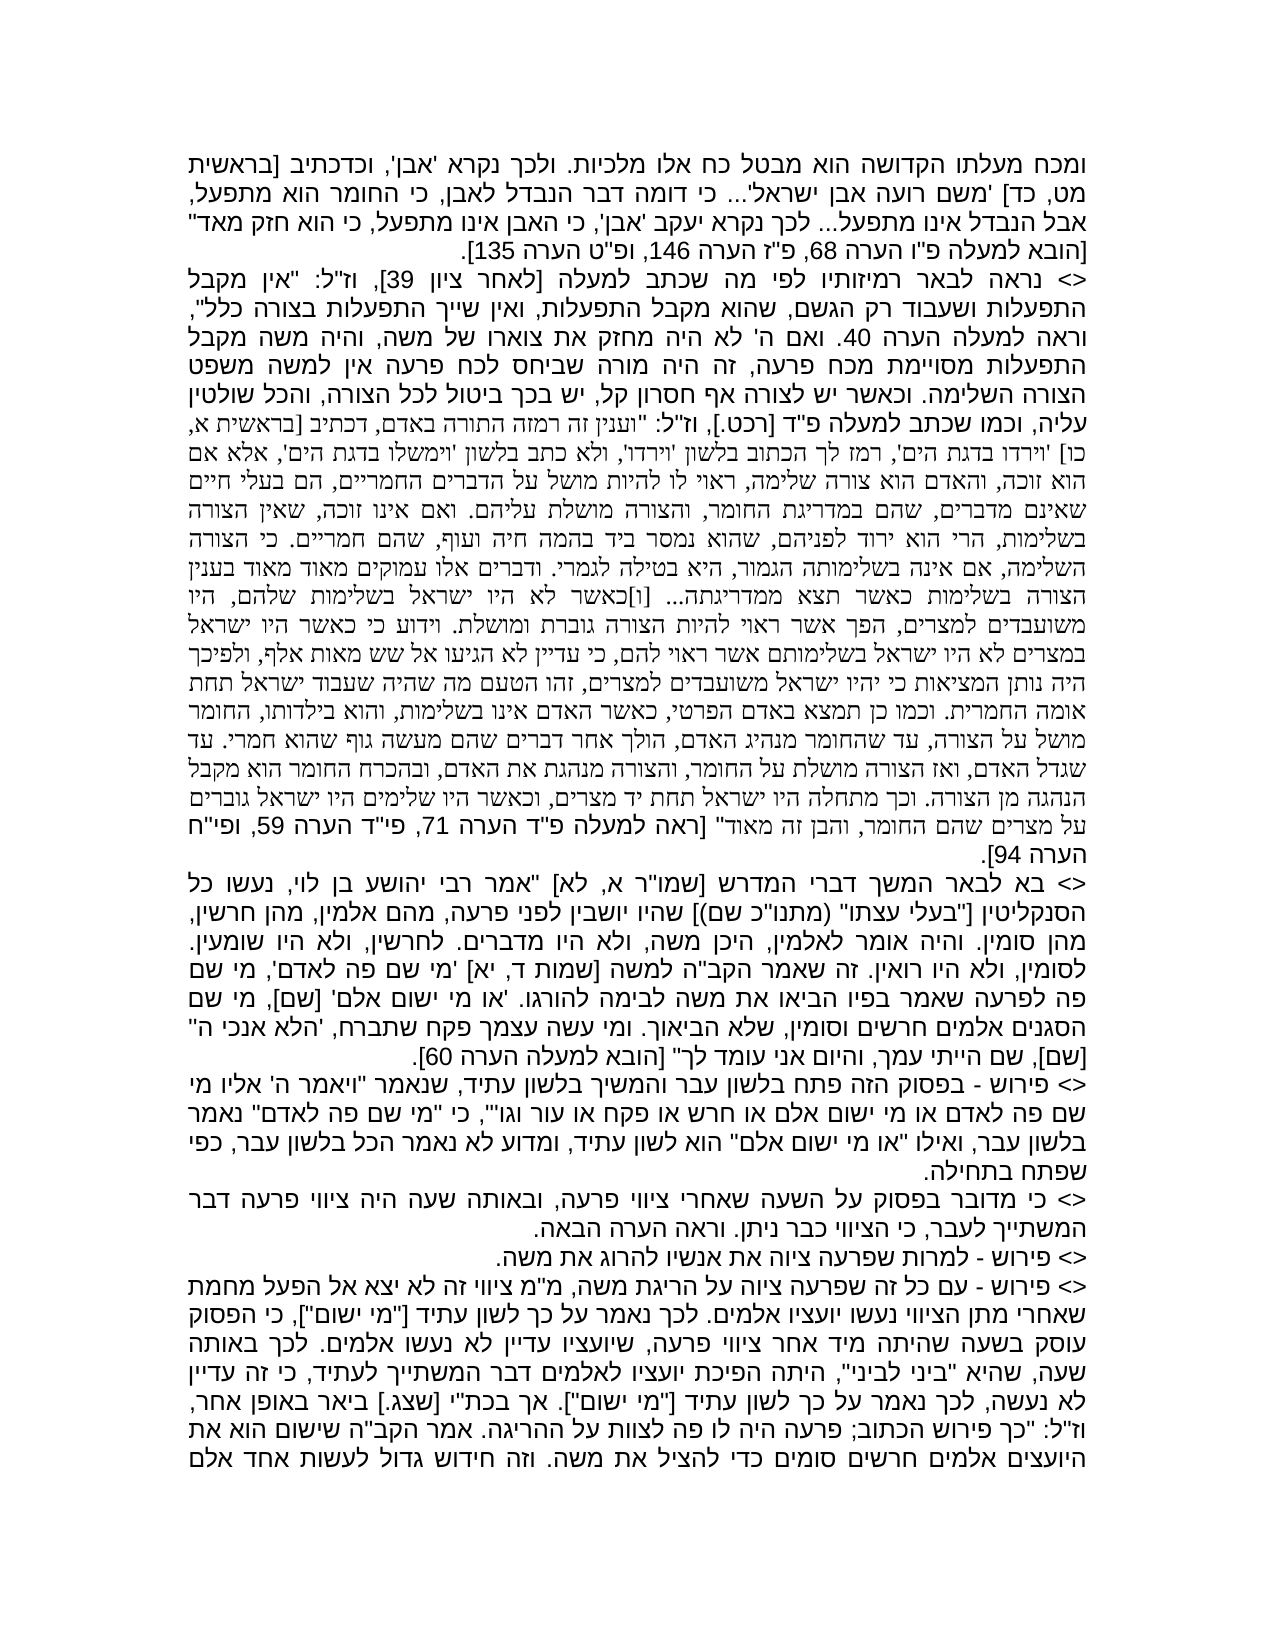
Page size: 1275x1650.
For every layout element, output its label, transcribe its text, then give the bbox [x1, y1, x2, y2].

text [187, 150, 1087, 207]
text <> פירוש - בפסוק הזה פתח בלשון עבר והמשיך בלשון עתיד, שנאמר "ויאמר ה' אליו מי שם פה לאדם או מי ישום אלם או חרש או פקח או עור וגו'", כי "מי שם פה לאדם" נאמר בלשון עבר, ואילו "או מי ישום אלם" הוא לשון עתיד, ומדוע לא נאמר הכל בלשון עבר, כפי שפתח בתחילה. [187, 1358, 1087, 1473]
text <> בא לבאר המשך דברי המדרש [שמו"ר א, לא] "אמר רבי יהושע בן לוי, נעשו כל הסנקליטין ["בעלי עצתו" (מתנו"כ שם)] שהיו יושבין לפני פרעה, מהם אלמין, מהן חרשין, מהן סומין. והיה אומר לאלמין, היכן משה, ולא היו מדברים. לחרשין, ולא היו שומעין. לסומין, ולא היו רואין. זה שאמר הקב"ה למשה [שמות ד, יא] 'מי שם פה לאדם', מי שם פה לפרעה שאמר בפיו הביאו את משה לבימה להורגו. 'או מי ישום אלם' [שם], מי שם הסגנים אלמים חרשים וסומין, שלא הביאוך. ומי עשה עצמך פקח שתברח, 'הלא אנכי ה'' [שם], שם הייתי עמך, והיום אני עומד לך" [הובא למעלה הערה 60]. [187, 1156, 1087, 1358]
text <> פירוש - הקב"ה חיזק את משה שלא יקבל שום השפעה או התפעלות מכחו של פרעה. ונקט בצוארו של משה, כי לאחר שאמרו שכרך החרב סביב צוארו של משה, ממילא הקב"ה חיזק את צוארו של משה שלא יושפע מכחו של פרעה. וכן אמרו [ברכות י.] "אפילו חרב חדה מונחת על צוארו של אדם, אל ימנע עצמו מן הרחמים". ועוד אודות שהצואר מקבל השעבוד מאחרים, הנה אמרו חכמים [פסחים ח:] "רב אמר להו ניתו עלי ועל צוארי". וכן אמרו [קידושין כט:] "ריחיים בצוארו ויעסוק בתורה". והאבן מורה על אי התפעלות, וכמו שכתב בנר מצוה [סה:], וז"ל: "כי לגודל הכח שיש לד' מלכיות אלו... לא היה בטול לכח זה רק על ידי יעקב, שכחו נקרא כח אבן... כי יעקב יש לו כח קדוש נבדל... ומכח מעלתו הקדושה הוא מבטל כח אלו מלכיות. ולכך נקרא 'אבן', וכדכתיב [בראשית מט, כד] 'משם רועה אבן ישראל'... כי דומה דבר הנבדל לאבן, כי החומר הוא מתפעל, אבל הנבדל אינו מתפעל... לכך נקרא יעקב 'אבן', כי האבן אינו מתפעל, כי הוא חזק מאד" [הובא למעלה פ"ו הערה 68, פ"ז הערה 146, ופ"ט הערה 135]. [187, 207, 1087, 552]
text <> נראה לבאר רמיזותיו לפי מה שכתב למעלה [לאחר ציון 39], וז"ל: "אין מקבל התפעלות ושעבוד רק הגשם, שהוא מקבל התפעלות, ואין שייך התפעלות בצורה כלל", וראה למעלה הערה 40. ואם ה' לא היה מחזק את צוארו של משה, והיה משה מקבל התפעלות מסויימת מכח פרעה, זה היה מורה שביחס לכח פרעה אין למשה משפט הצורה השלימה. וכאשר יש לצורה אף חסרון קל, יש בכך ביטול לכל הצורה, והכל שולטין עליה, וכמו שכתב למעלה פ"ד [רכט.], וז"ל: "וענין זה רמזה התורה באדם, דכתיב [בראשית א, כו] 'וירדו בדגת הים', רמז לך הכתוב בלשון 'וירדו', ולא כתב בלשון 'וימשלו בדגת הים', אלא אם הוא זוכה, והאדם הוא צורה שלימה, ראוי לו להיות מושל על הדברים החמריים, הם בעלי חיים שאינם מדברים, שהם במדריגת החומר, והצורה מושלת עליהם. ואם אינו זוכה, שאין הצורה בשלימות, הרי הוא ירוד לפניהם, שהוא נמסר ביד בהמה חיה ועוף, שהם חמריים. כי הצורה השלימה, אם אינה בשלימותה הגמור, היא בטילה לגמרי. ודברים אלו עמוקים מאוד מאוד בענין הצורה בשלימות כאשר תצא ממדריגתה... [ו]כאשר לא היו ישראל בשלימות שלהם, היו משועבדים למצרים, הפך אשר ראוי להיות הצורה גוברת ומושלת. וידוע כי כאשר היו ישראל במצרים לא היו ישראל בשלימותם אשר ראוי להם, כי עדיין לא הגיעו אל שש מאות אלף, ולפיכך היה נותן המציאות כי יהיו ישראל משועבדים למצרים, זהו הטעם מה שהיה שעבוד ישראל תחת אומה החמרית. וכמו כן תמצא באדם הפרטי, כאשר האדם אינו בשלימות, והוא בילדותו, החומר מושל על הצורה, עד שהחומר מנהיג האדם, הולך אחר דברים שהם מעשה גוף שהוא חמרי. עד שגדל האדם, ואז הצורה מושלת על החומר, והצורה מנהגת את האדם, ובהכרח החומר הוא מקבל הנהגה מן הצורה. וכך מתחלה היו ישראל תחת יד מצרים, וכאשר היו שלימים היו ישראל גוברים על מצרים שהם החומר, והבן זה מאוד" [ראה למעלה פ"ד הערה 71, פי"ד הערה 59, ופי"ח הערה 94]. [187, 552, 1087, 1156]
